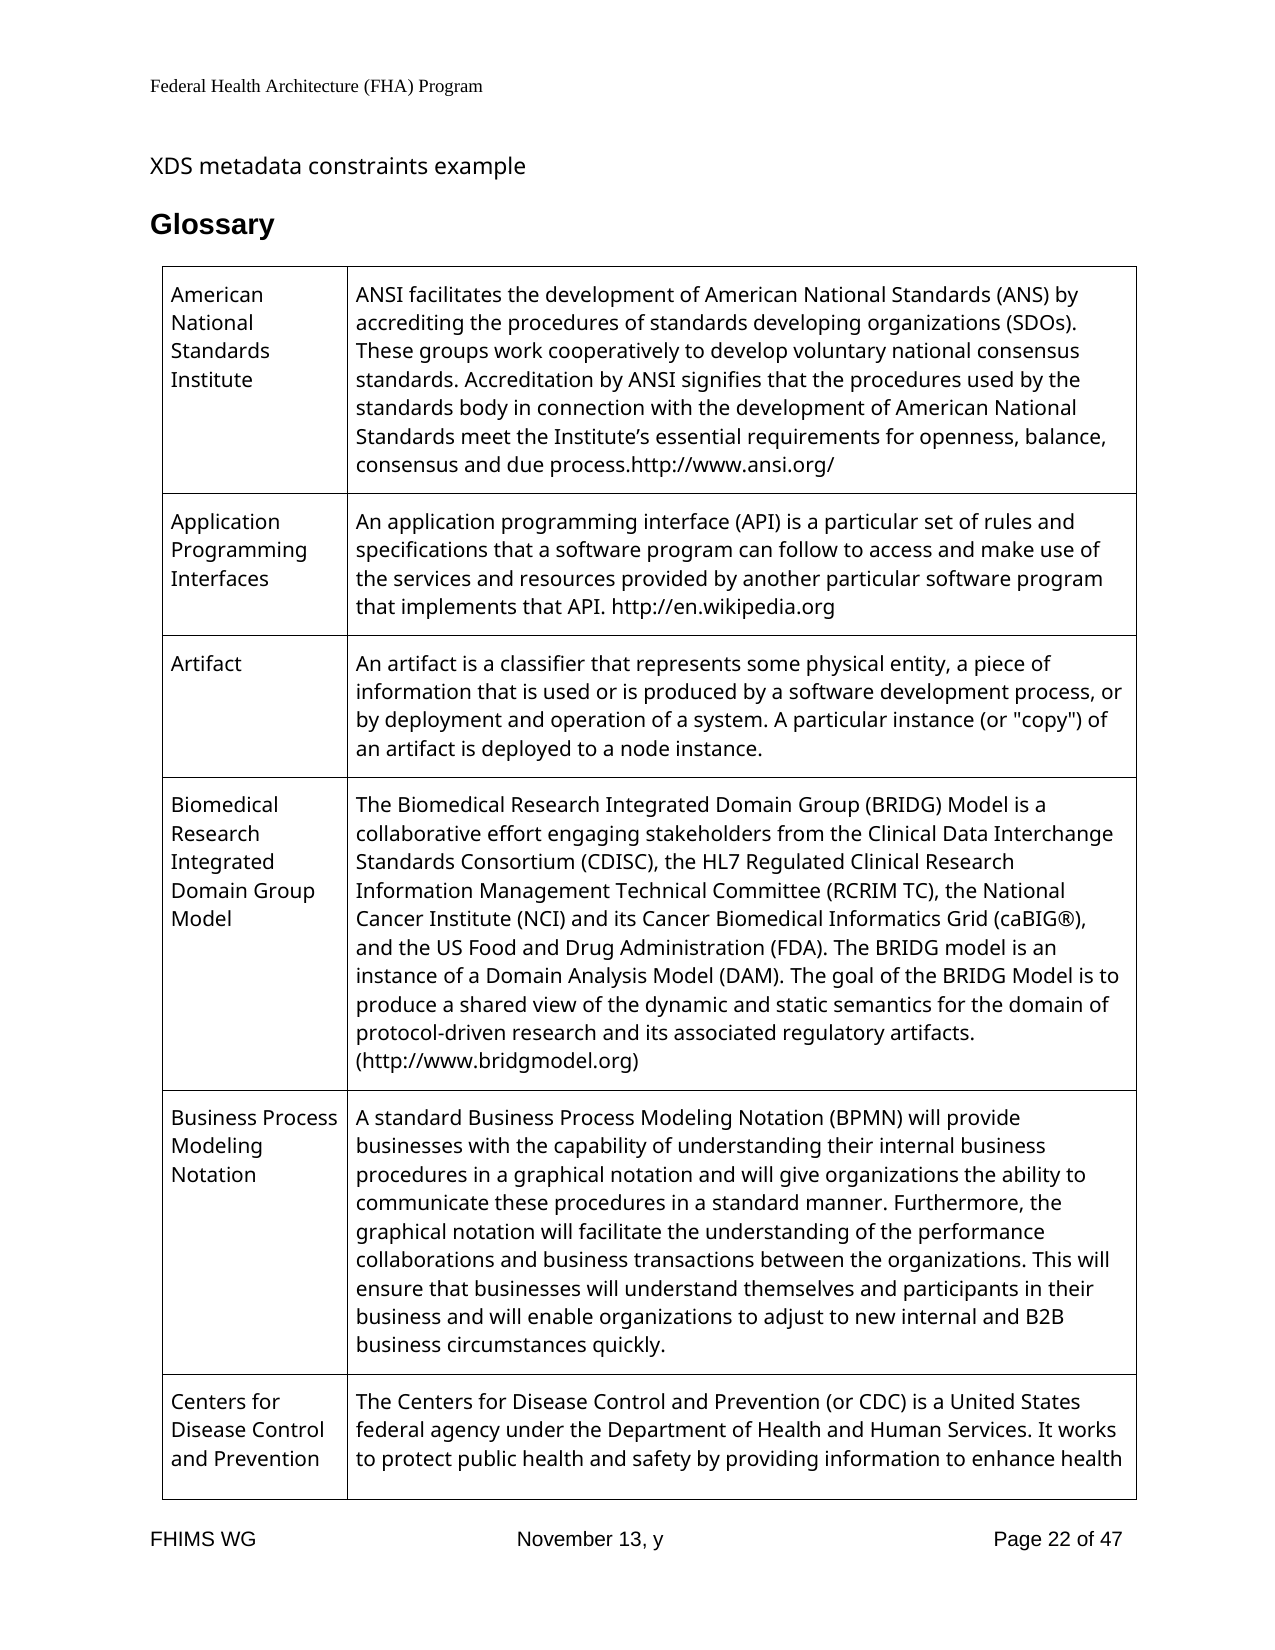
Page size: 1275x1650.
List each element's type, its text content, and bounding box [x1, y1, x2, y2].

table_cell Biomedical Research Integrated Domain Group Model [163, 778, 347, 1089]
table_cell The Biomedical Research Integrated Domain Group (BRIDG) Model is a collaborative effort engaging stakeholders from the Clinical Data Interchange Standards Consortium (CDISC), the HL7 Regulated Clinical Research Information Management Technical Committee (RCRIM TC), the National Cancer Institute (NCI) and its Cancer Biomedical Informatics Grid (caBIG®), and the US Food and Drug Administration (FDA). The BRIDG model is an instance of a Domain Analysis Model (DAM). The goal of the BRIDG Model is to produce a shared view of the dynamic and static semantics for the domain of protocol-driven research and its associated regulatory artifacts. (http://www.bridgmodel.org) [348, 778, 1136, 1089]
table_header American National Standards Institute [163, 267, 347, 493]
table_header ANSI facilitates the development of American National Standards (ANS) by accrediting the procedures of standards developing organizations (SDOs). These groups work cooperatively to develop voluntary national consensus standards. Accreditation by ANSI signifies that the procedures used by the standards body in connection with the development of American National Standards meet the Institute’s essential requirements for openness, balance, consensus and due process.http://www.ansi.org/ [348, 267, 1136, 493]
table_cell A standard Business Process Modeling Notation (BPMN) will provide businesses with the capability of understanding their internal business procedures in a graphical notation and will give organizations the ability to communicate these procedures in a standard manner. Furthermore, the graphical notation will facilitate the understanding of the performance collaborations and business transactions between the organizations. This will ensure that businesses will understand themselves and participants in their business and will enable organizations to adjust to new internal and B2B business circumstances quickly. [348, 1091, 1136, 1374]
table_cell Business Process Modeling Notation [163, 1091, 347, 1374]
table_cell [163, 1375, 347, 1499]
text XDS metadata constraints example [150, 150, 1125, 181]
table_cell An artifact is a classifier that represents some physical entity, a piece of information that is used or is produced by a software development process, or by deployment and operation of a system. A particular instance (or "copy") of an artifact is deployed to a node instance. [348, 636, 1136, 777]
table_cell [348, 1375, 1136, 1499]
subtitle Glossary [150, 207, 1125, 240]
table_cell Artifact [163, 636, 347, 777]
table_cell An application programming interface (API) is a particular set of rules and specifications that a software program can follow to access and make use of the services and resources provided by another particular software program that implements that API. http://en.wikipedia.org [348, 494, 1136, 635]
table_cell Application Programming Interfaces [163, 494, 347, 635]
